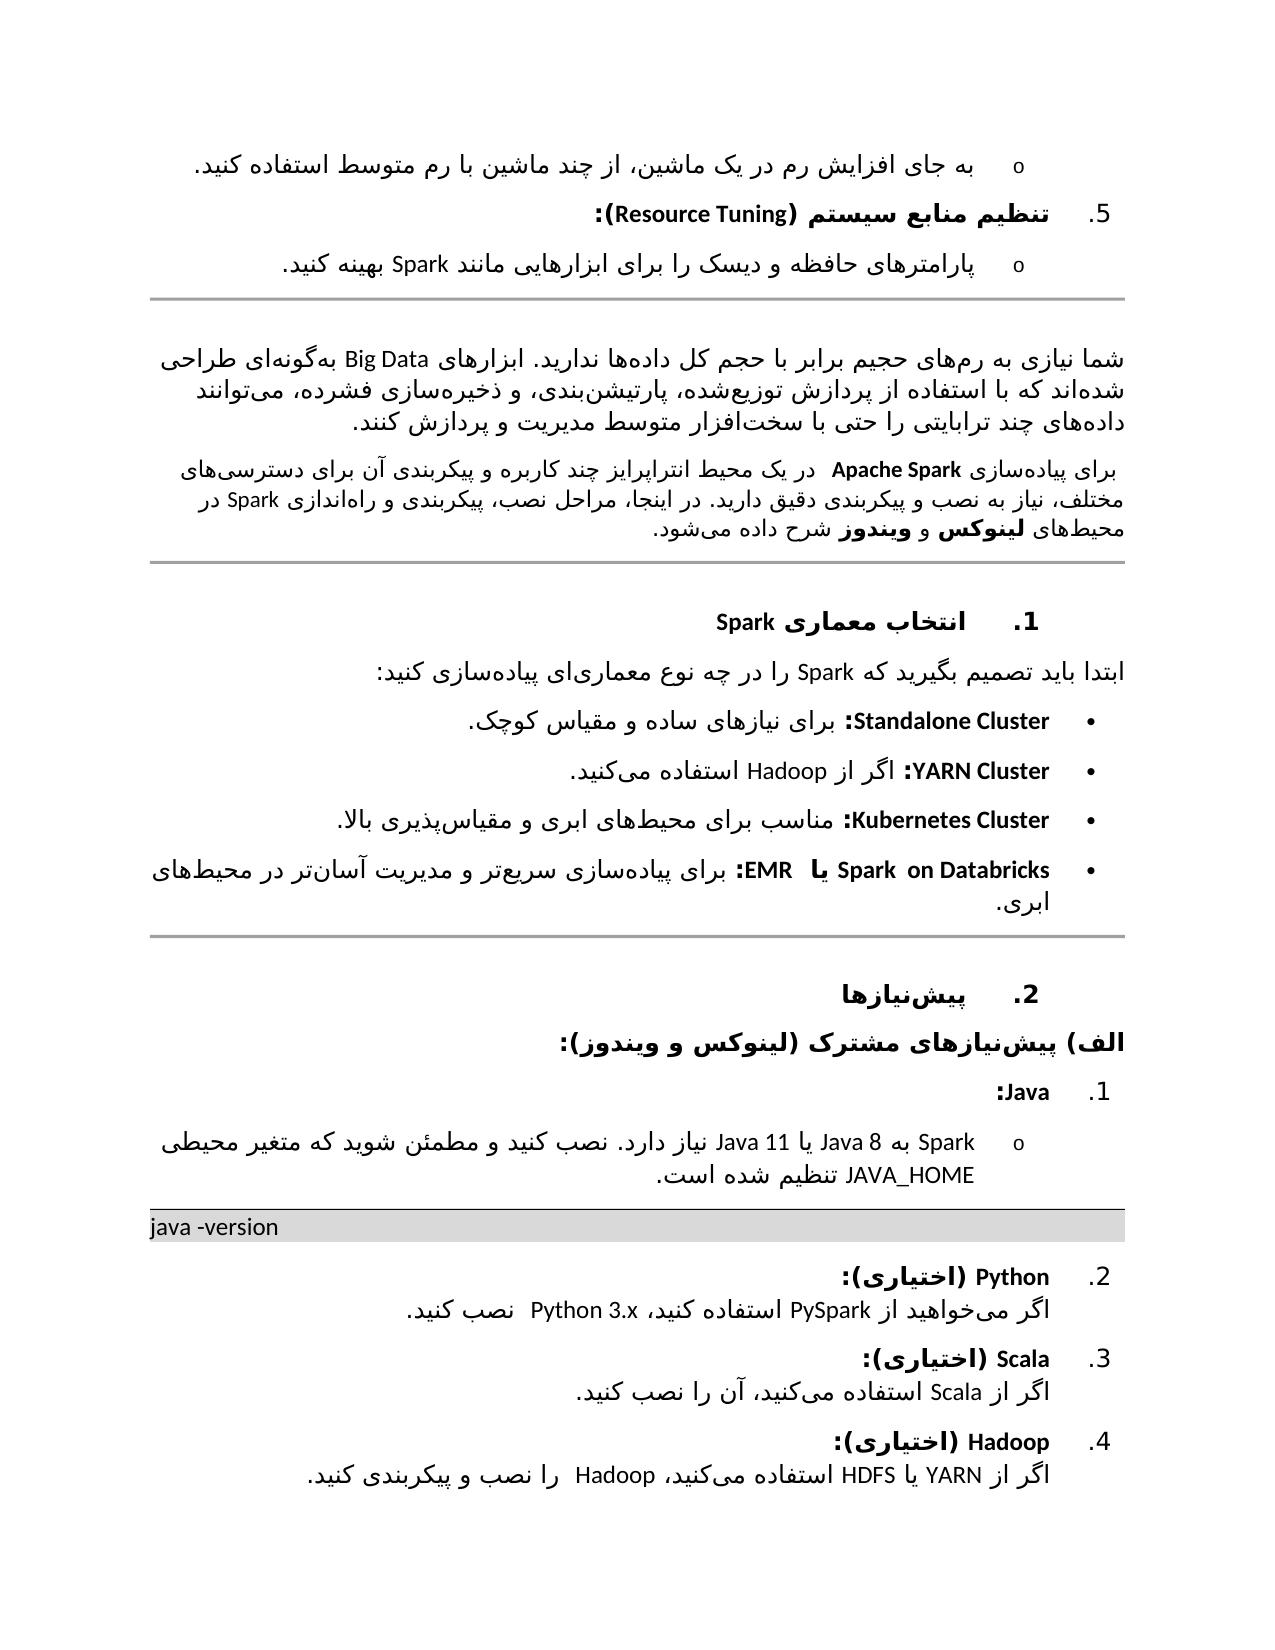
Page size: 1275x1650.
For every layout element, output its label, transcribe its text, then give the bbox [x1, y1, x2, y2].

list Standalone Cluster: برای نیازهای ساده و مقیاس کوچک. [150, 705, 1087, 736]
list Spark به Java 8 یا Java 11 نیاز دارد. نصب کنید و مطمئن شوید که متغیر محیطی JAVA_HOME تنظیم شده است. [150, 1126, 1012, 1189]
list به جای افزایش رم در یک ماشین، از چند ماشین با رم متوسط استفاده کنید. [150, 150, 1012, 179]
list Kubernetes Cluster: مناسب برای محیط‌های ابری و مقیاس‌پذیری بالا. [150, 804, 1087, 835]
text java -version [150, 1210, 1125, 1242]
list پیش‌نیازها [150, 980, 1012, 1009]
text الف) پیش‌نیازهای مشترک (لینوکس و ویندوز): [150, 1028, 1125, 1057]
text شما نیازی به رم‌های حجیم برابر با حجم کل داده‌ها ندارید. ابزارهای Big Data به‌گونه‌ای طراحی شده‌اند که با استفاده از پردازش توزیع‌شده، پارتیشن‌بندی، و ذخیره‌سازی فشرده، می‌توانند داده‌های چند ترابایتی را حتی با سخت‌افزار متوسط مدیریت و پردازش کنند. [150, 343, 1125, 436]
list انتخاب معماری Spark [150, 606, 1012, 637]
text برای پیاده‌سازی Apache Spark در یک محیط انتراپرایز چند کاربره و پیکربندی آن برای دسترسی‌های مختلف، نیاز به نصب و پیکربندی دقیق دارید. در اینجا، مراحل نصب، پیکربندی و راه‌اندازی Spark در محیط‌های لینوکس و ویندوز شرح داده می‌شود. [150, 455, 1125, 542]
list Spark on Databricks یا EMR: برای پیاده‌سازی سریع‌تر و مدیریت آسان‌تر در محیط‌های ابری. [150, 854, 1087, 916]
list Scala (اختیاری): اگر از Scala استفاده می‌کنید، آن را نصب کنید. [150, 1343, 1087, 1407]
list تنظیم منابع سیستم (Resource Tuning): [150, 198, 1087, 229]
list Java: [150, 1076, 1087, 1107]
list YARN Cluster: اگر از Hadoop استفاده می‌کنید. [150, 755, 1087, 785]
list پارامترهای حافظه و دیسک را برای ابزارهایی مانند Spark بهینه کنید. [150, 248, 1012, 278]
text ابتدا باید تصمیم بگیرید که Spark را در چه نوع معماری‌ای پیاده‌سازی کنید: [150, 656, 1125, 686]
list Python (اختیاری): اگر می‌خواهید از PySpark استفاده کنید، Python 3.x نصب کنید. [150, 1261, 1087, 1324]
list Hadoop (اختیاری): اگر از YARN یا HDFS استفاده می‌کنید، Hadoop را نصب و پیکربندی کنید. [150, 1426, 1087, 1489]
